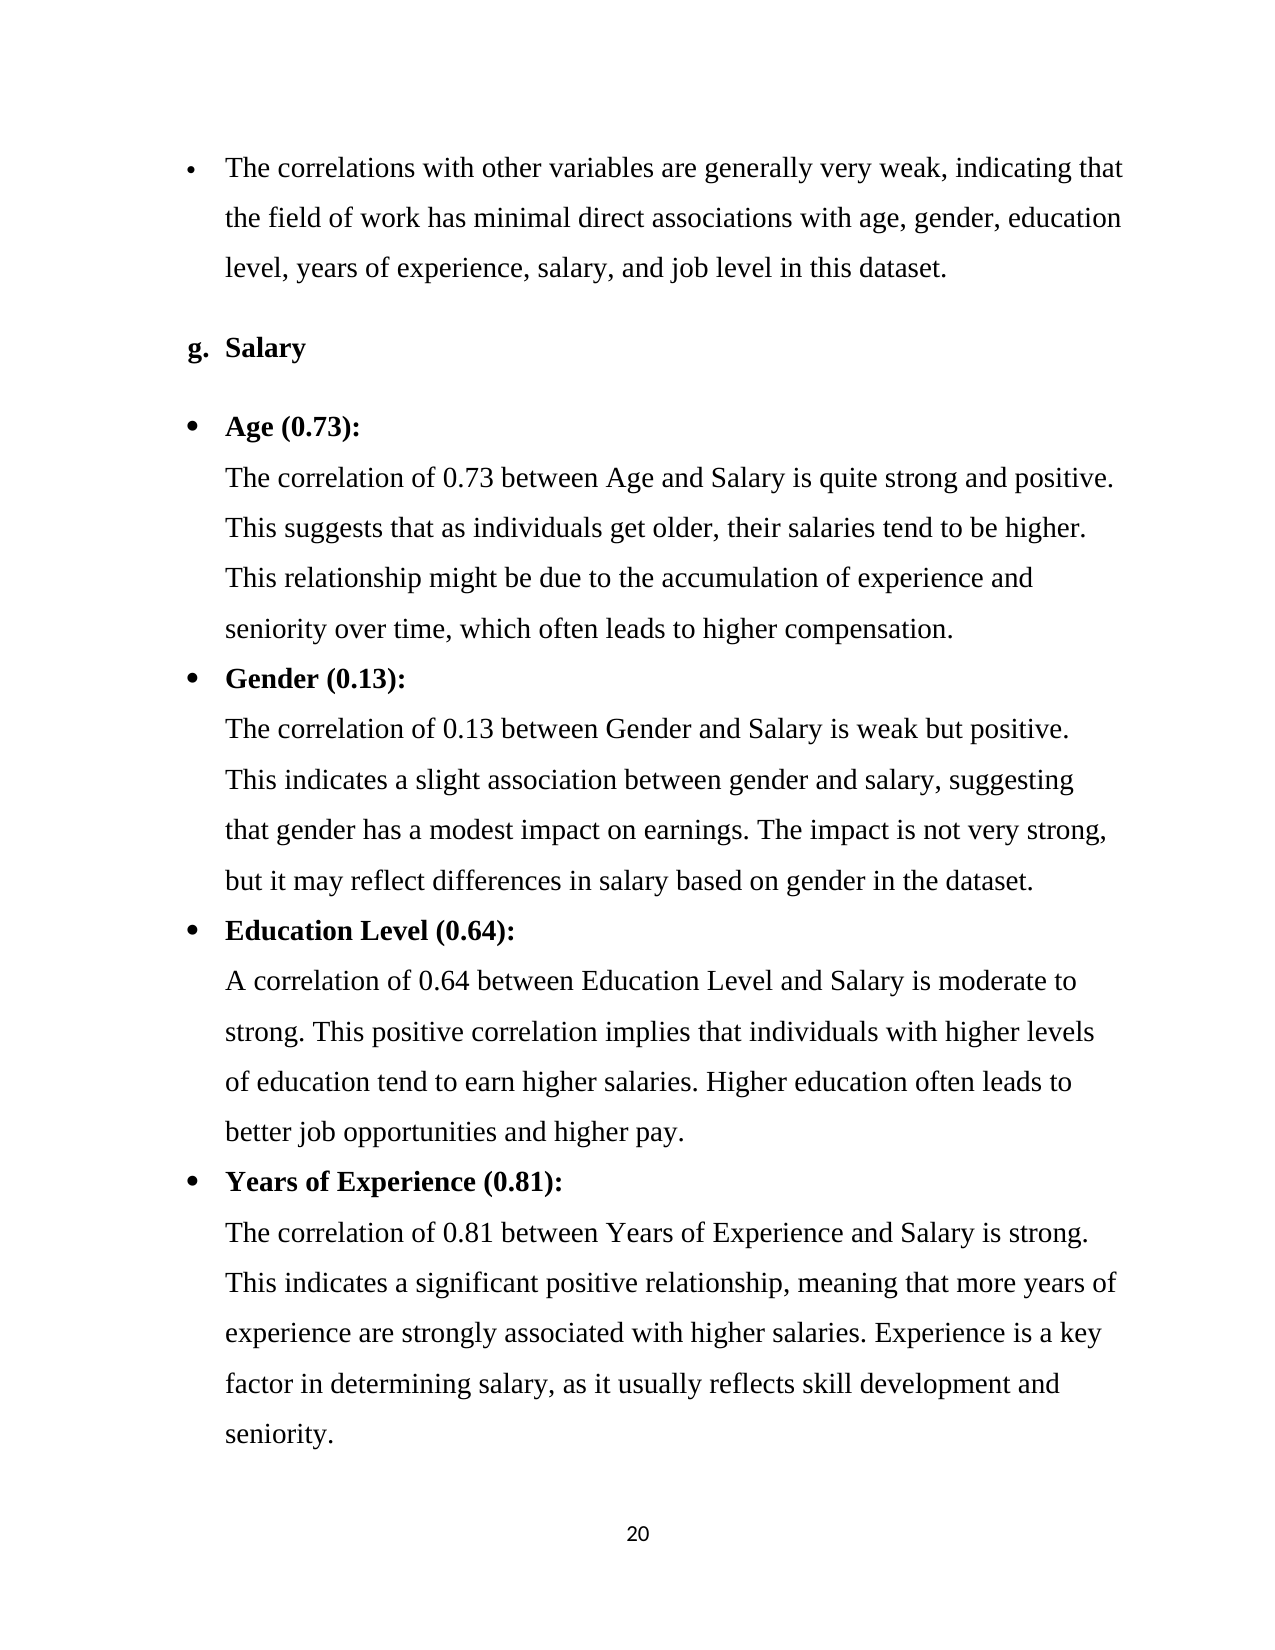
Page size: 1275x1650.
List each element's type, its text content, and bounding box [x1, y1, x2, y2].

list Age (0.73): The correlation of 0.73 between Age and Salary is quite strong and positive. This suggests that as individuals get older, their salaries tend to be higher. This relationship might be due to the accumulation of experience and seniority over time, which often leads to higher compensation. [187, 409, 1125, 644]
list Salary [187, 330, 1125, 364]
list The correlations with other variables are generally very weak, indicating that the field of work has minimal direct associations with age, gender, education level, years of experience, salary, and job level in this dataset. [187, 150, 1125, 284]
list Gender (0.13): The correlation of 0.13 between Gender and Salary is weak but positive. This indicates a slight association between gender and salary, suggesting that gender has a modest impact on earnings. The impact is not very strong, but it may reflect differences in salary based on gender in the dataset. [187, 690, 1125, 925]
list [187, 1252, 1125, 1437]
list Education Level (0.64): A correlation of 0.64 between Education Level and Salary is moderate to strong. This positive correlation implies that individuals with higher levels of education tend to earn higher salaries. Higher education often leads to better job opportunities and higher pay. [187, 971, 1125, 1206]
